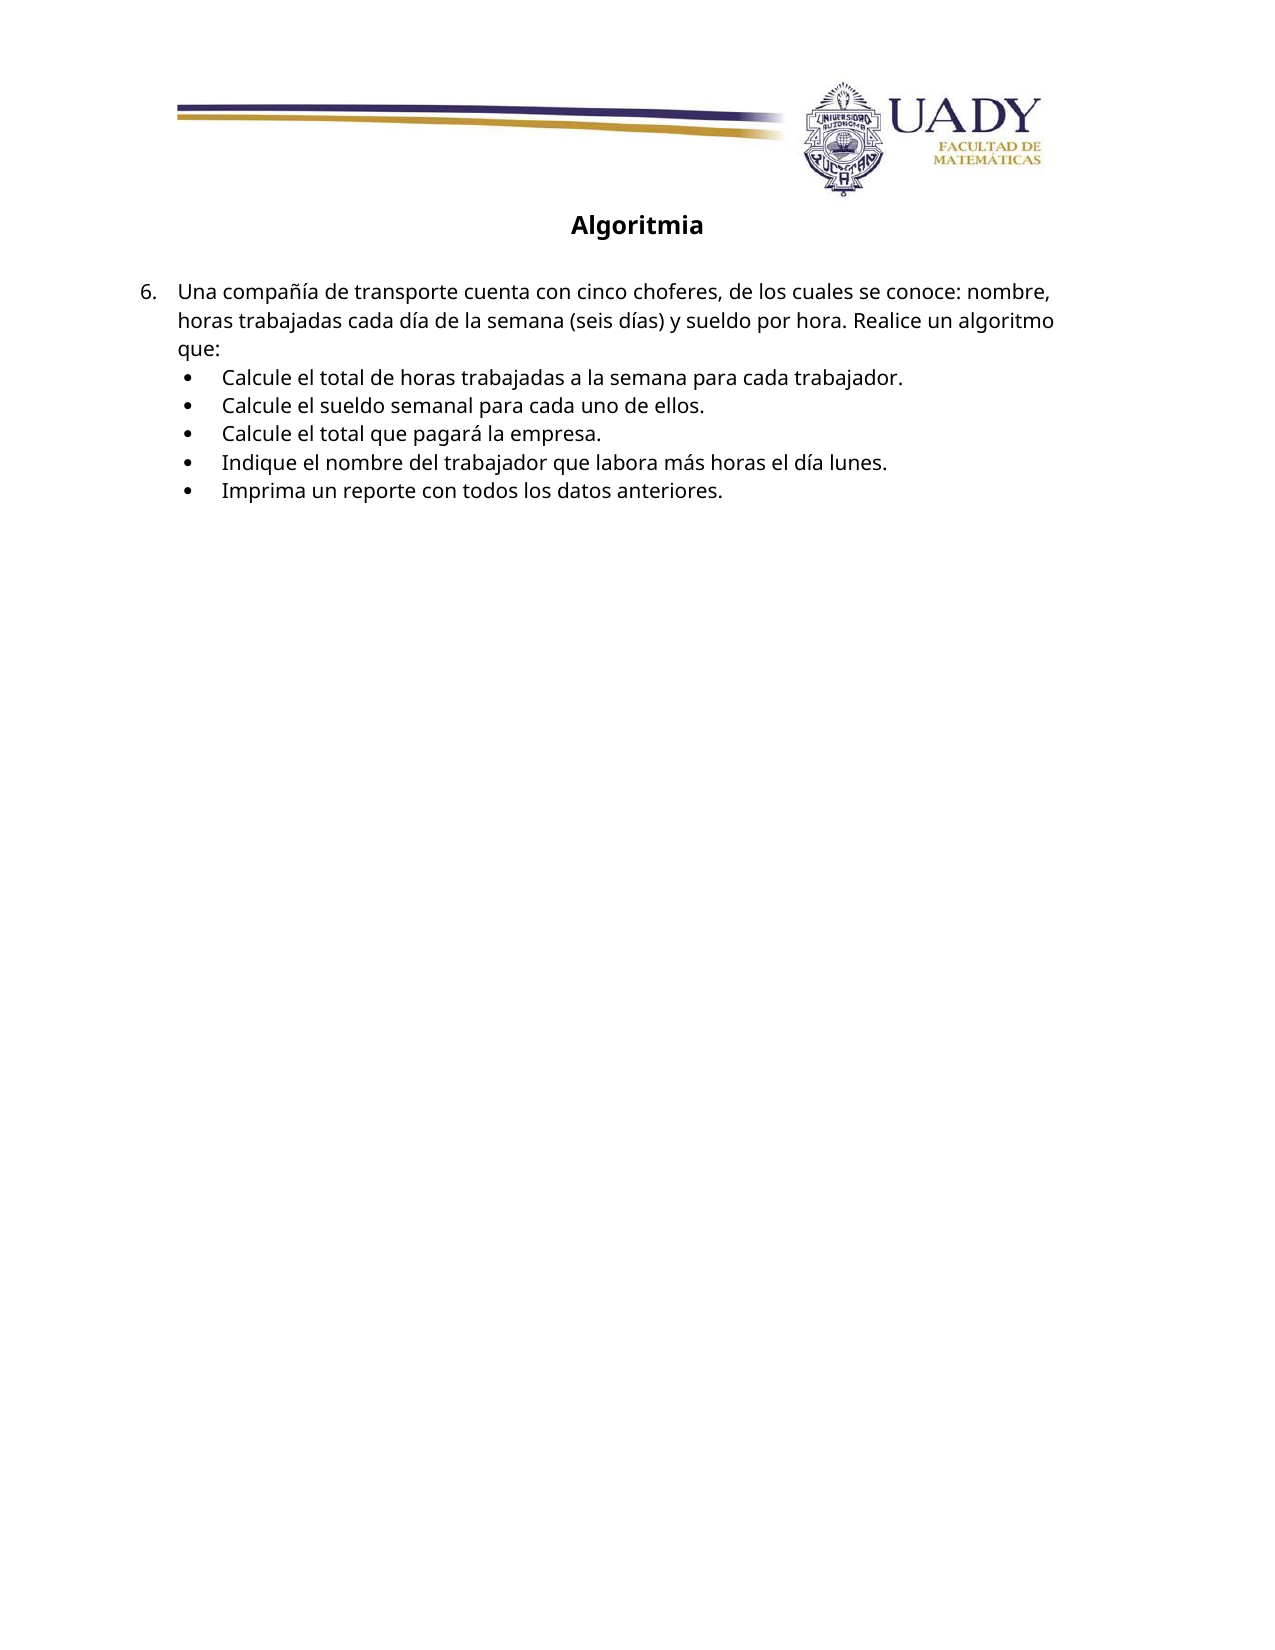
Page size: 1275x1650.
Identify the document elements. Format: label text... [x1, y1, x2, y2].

list Calcule el total de horas trabajadas a la semana para cada trabajador. [184, 363, 1098, 391]
picture [177, 73, 1063, 208]
list Indique el nombre del trabajador que labora más horas el día lunes. [184, 448, 1098, 476]
list Imprima un reporte con todos los datos anteriores. [184, 476, 1098, 505]
list Calcule el total que pagará la empresa. [184, 419, 1098, 448]
list Calcule el sueldo semanal para cada uno de ellos. [184, 391, 1098, 419]
list Una compañía de transporte cuenta con cinco choferes, de los cuales se conoce: nombre, horas trabajadas cada día de la semana (seis días) y sueldo por hora. Realice un algoritmo que: [140, 277, 1098, 363]
